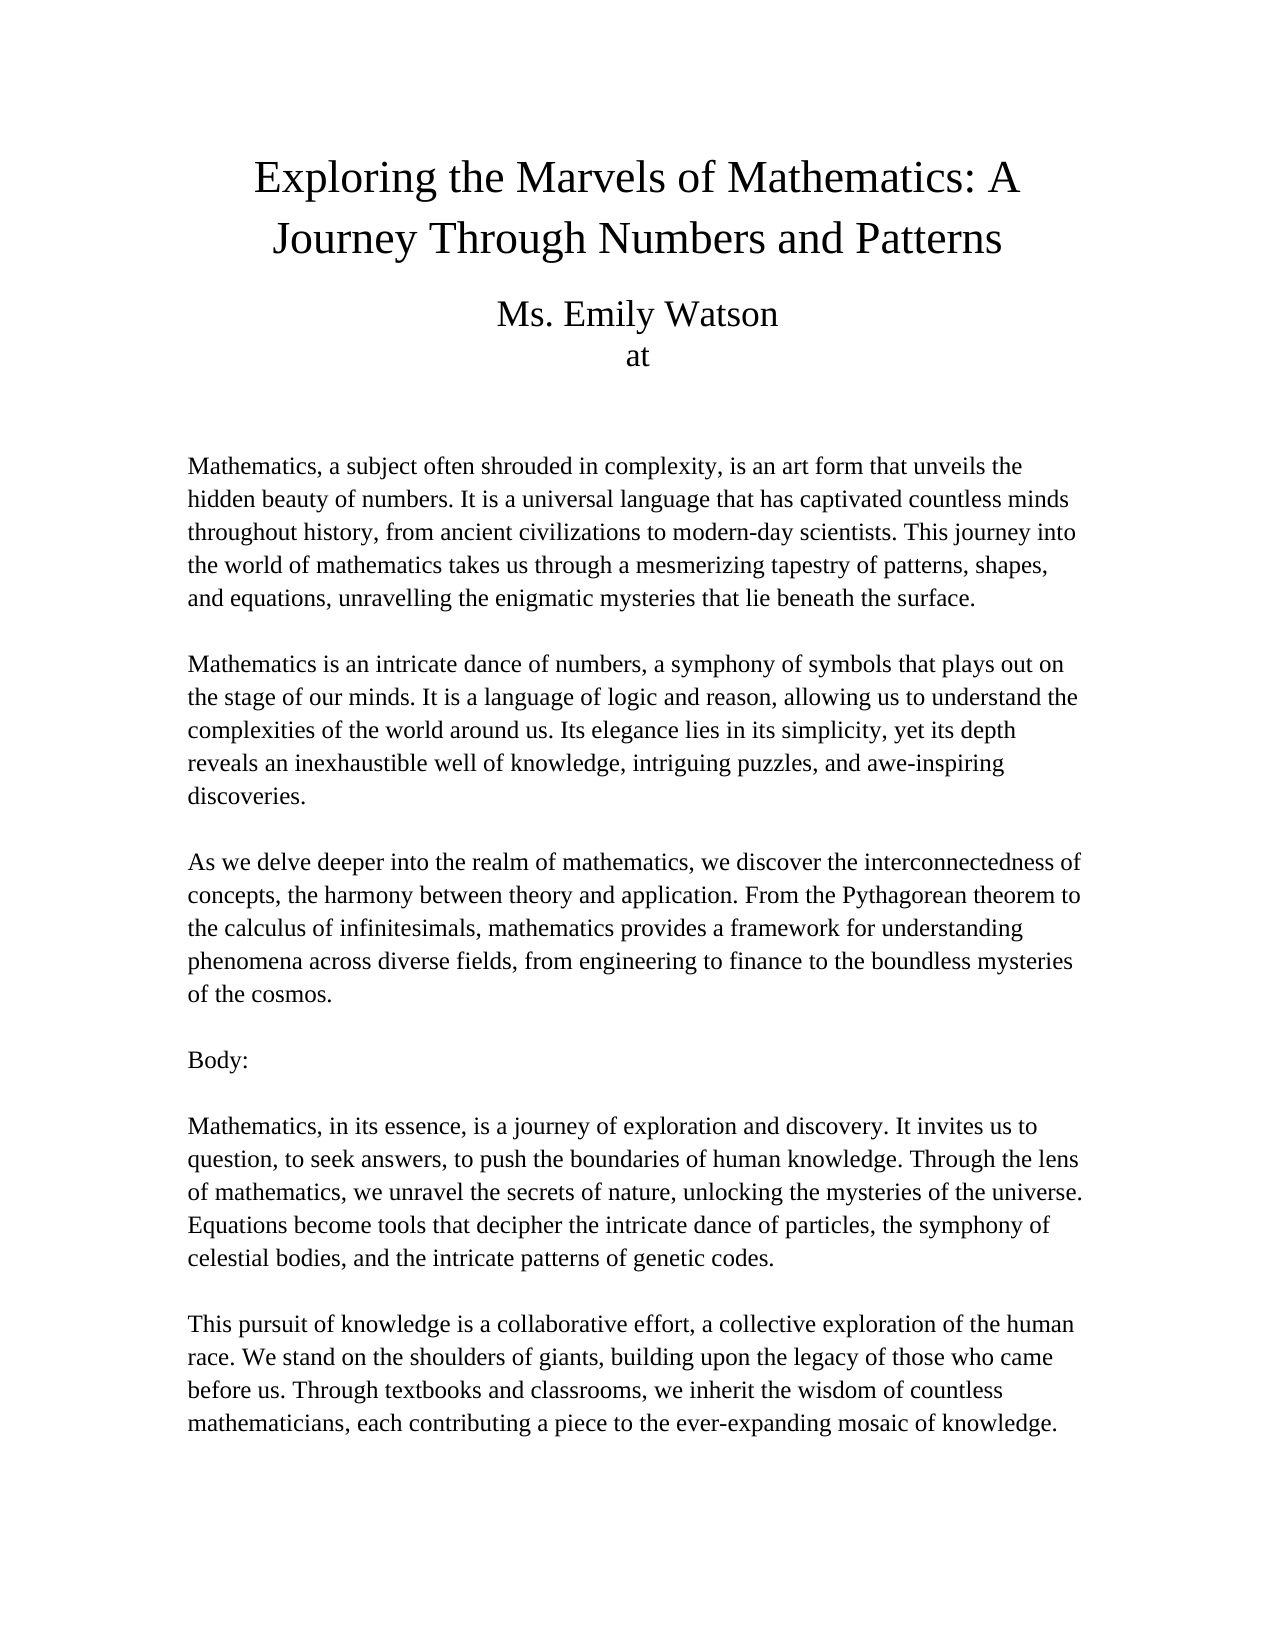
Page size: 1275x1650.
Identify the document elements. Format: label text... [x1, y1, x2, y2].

text at [187, 335, 1087, 373]
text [187, 451, 1087, 1470]
text Ms. Emily Watson [187, 292, 1087, 335]
text Exploring the Marvels of Mathematics: A Journey Through Numbers and Patterns [187, 150, 1087, 263]
